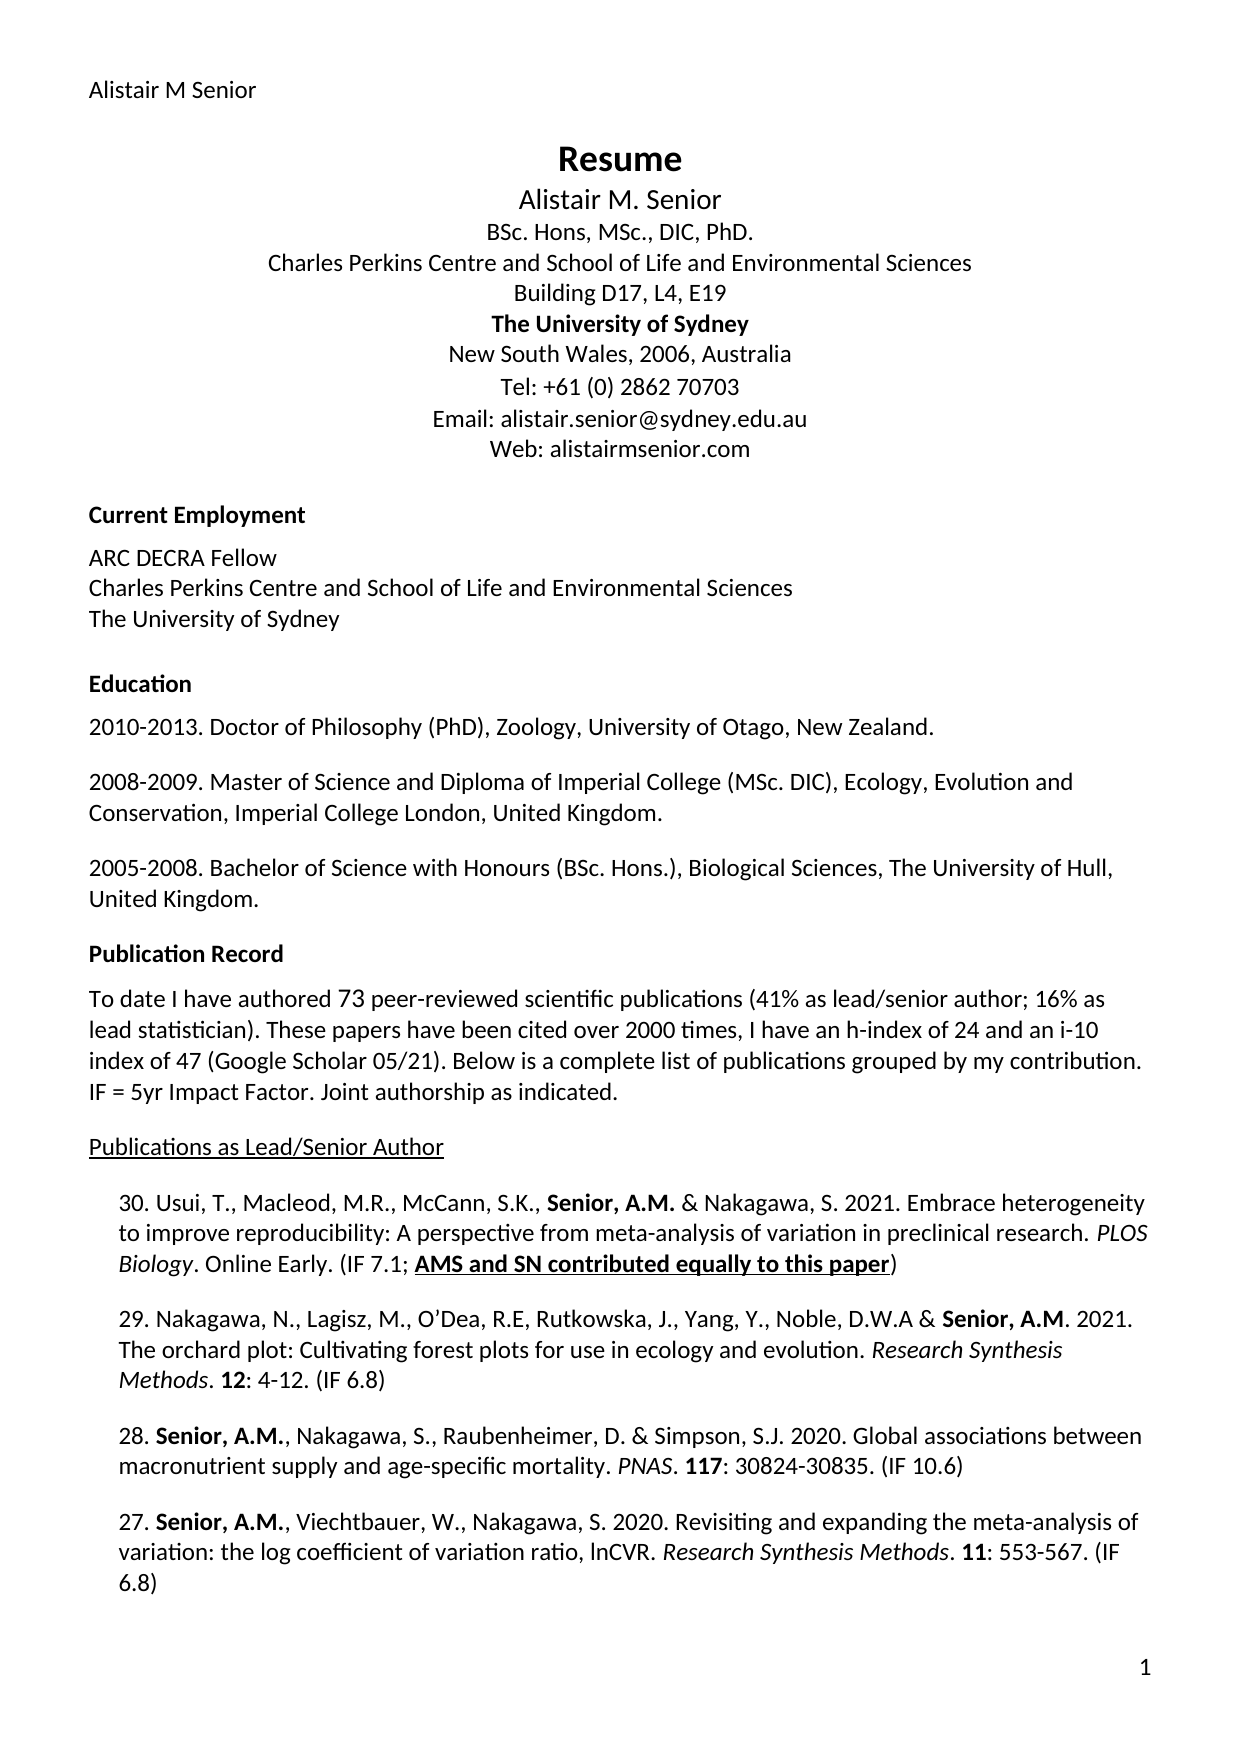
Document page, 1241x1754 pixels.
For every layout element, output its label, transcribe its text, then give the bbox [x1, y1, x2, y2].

text To date I have authored 73 peer-reviewed scientific publications (41% as lead/senior author; 16% as lead statistician). These papers have been cited over 2000 times, I have an h-index of 24 and an i-10 index of 47 (Google Scholar 05/21). Below is a complete list of publications grouped by my contribution. IF = 5yr Impact Factor. Joint authorship as indicated. [89, 982, 1152, 1106]
text Alistair M. Senior [89, 181, 1152, 216]
text New South Wales, 2006, Australia [89, 338, 1152, 369]
text BSc. Hons, MSc., DIC, PhD. [89, 216, 1152, 247]
text ARC DECRA Fellow [89, 542, 1152, 572]
text 30. Usui, T., Macleod, M.R., McCann, S.K., Senior, A.M. & Nakagawa, S. 2021. Embrace heterogeneity to improve reproducibility: A perspective from meta-analysis of variation in preclinical research. PLOS Biology. Online Early. (IF 7.1; AMS and SN contributed equally to this paper) [118, 1187, 1152, 1278]
text 27. Senior, A.M., Viechtbauer, W., Nakagawa, S. 2020. Revisiting and expanding the meta-analysis of variation: the log coefficient of variation ratio, lnCVR. Research Synthesis Methods. 11: 553-567. (IF 6.8) [118, 1506, 1152, 1597]
text 2010-2013. Doctor of Philosophy (PhD), Zoology, University of Otago, New Zealand. [89, 711, 1152, 742]
text 28. Senior, A.M., Nakagawa, S., Raubenheimer, D. & Simpson, S.J. 2020. Global associations between macronutrient supply and age-specific mortality. PNAS. 117: 30824-30835. (IF 10.6) [118, 1420, 1152, 1481]
text Charles Perkins Centre and School of Life and Environmental Sciences [89, 572, 1152, 603]
text Tel: +61 (0) 2862 70703 [89, 369, 1152, 403]
text The University of Sydney [89, 603, 1152, 633]
subtitle Publication Record [89, 939, 1152, 969]
subtitle Current Employment [89, 499, 1152, 529]
text Publications as Lead/Senior Author [89, 1131, 1152, 1162]
text Email: alistair.senior@sydney.edu.au [89, 403, 1152, 433]
text Charles Perkins Centre and School of Life and Environmental Sciences [89, 247, 1152, 277]
text The University of Sydney [89, 308, 1152, 338]
text Building D17, L4, E19 [89, 277, 1152, 308]
text 2005-2008. Bachelor of Science with Honours (BSc. Hons.), Biological Sciences, The University of Hull, United Kingdom. [89, 853, 1152, 914]
text Resume [89, 135, 1152, 181]
text 29. Nakagawa, N., Lagisz, M., O’Dea, R.E, Rutkowska, J., Yang, Y., Noble, D.W.A & Senior, A.M. 2021. The orchard plot: Cultivating forest plots for use in ecology and evolution. Research Synthesis Methods. 12: 4-12. (IF 6.8) [118, 1303, 1152, 1395]
subtitle Education [89, 668, 1152, 698]
text Web: alistairmsenior.com [89, 433, 1152, 464]
text 2008-2009. Master of Science and Diploma of Imperial College (MSc. DIC), Ecology, Evolution and Conservation, Imperial College London, United Kingdom. [89, 767, 1152, 828]
